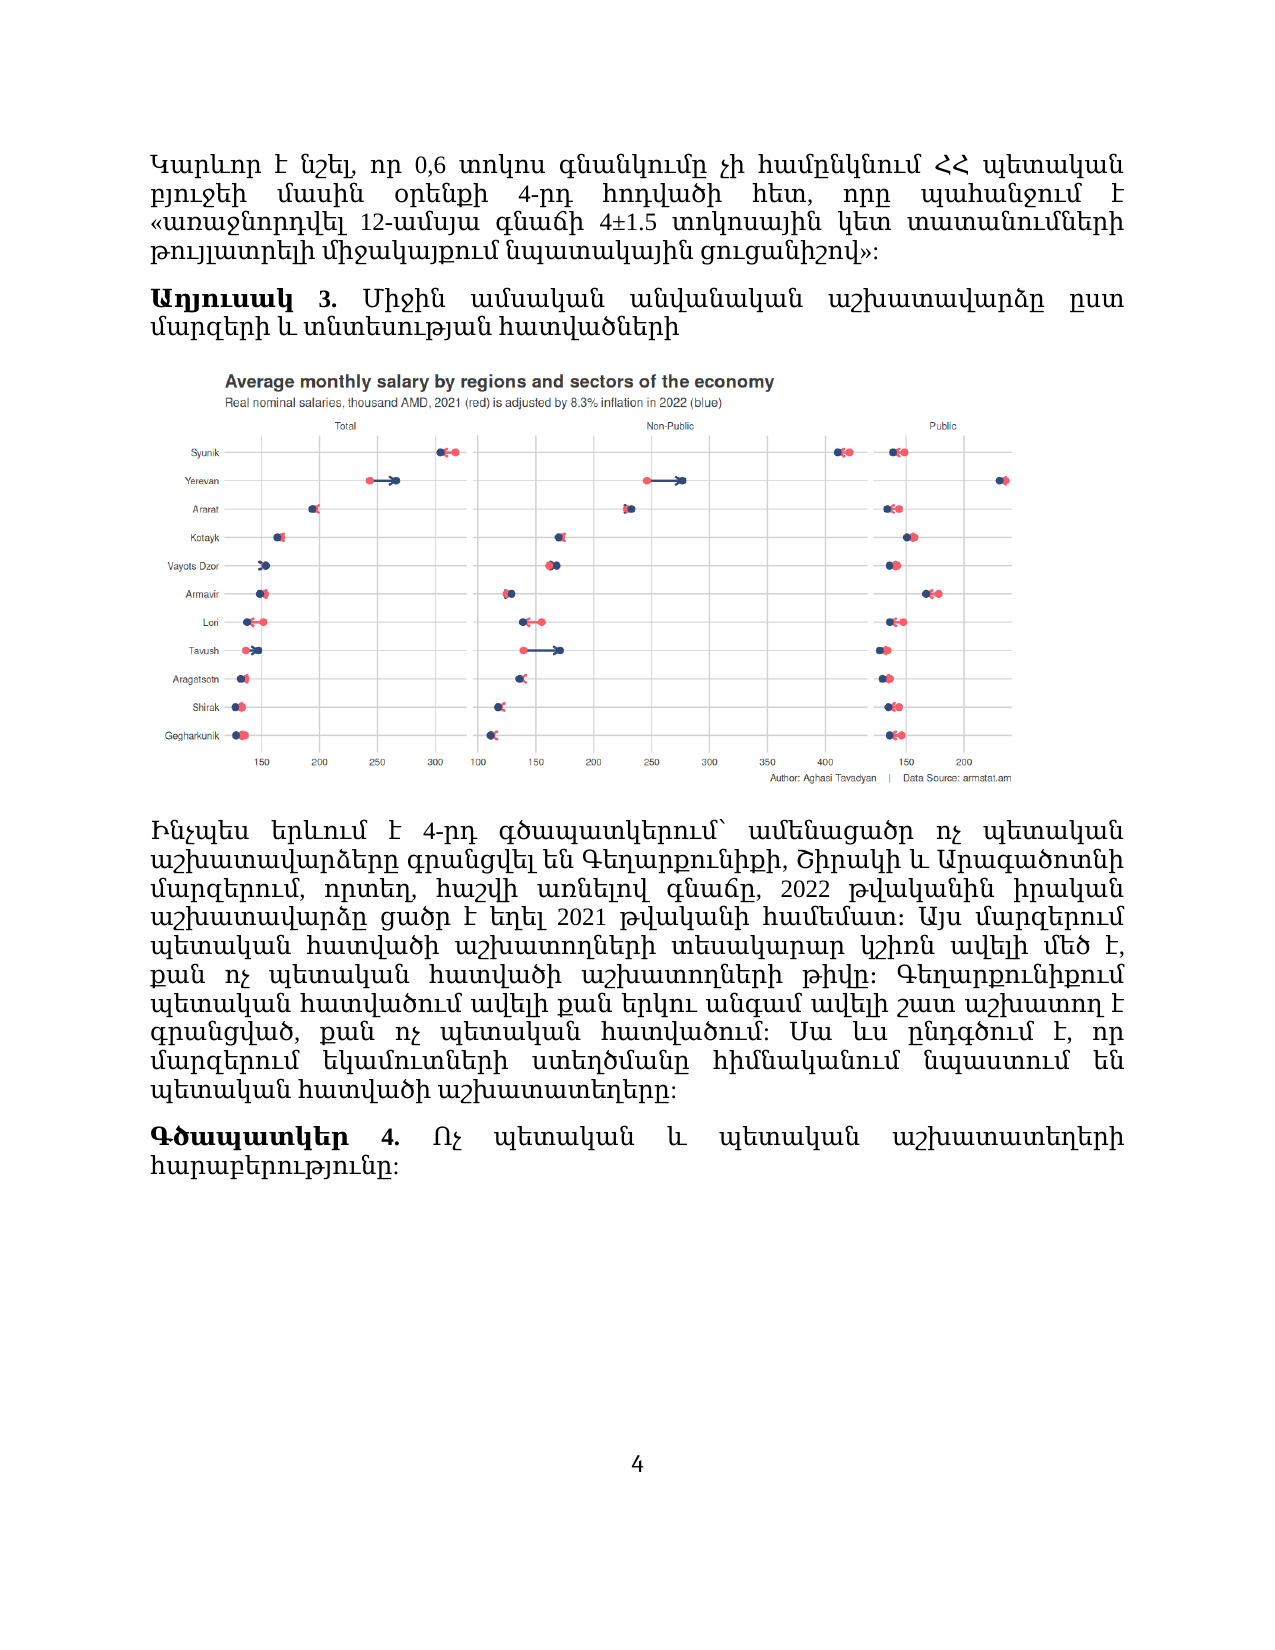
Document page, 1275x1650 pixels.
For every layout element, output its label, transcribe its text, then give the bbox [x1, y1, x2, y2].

text Ինչպես երևում է 4-րդ գծապատկերում՝ ամենացածր ոչ պետական աշխատավարձերը գրանցվել են Գեղարքունիքի, Շիրակի և Արագածոտնի մարզերում, որտեղ, հաշվի առնելով գնաճը, 2022 թվականին իրական աշխատավարձը ցածր է եղել 2021 թվականի համեմատ։ Այս մարզերում պետական հատվածի աշխատողների տեսակարար կշիռն ավելի մեծ է, քան ոչ պետական հատվածի աշխատողների թիվը։ Գեղարքունիքում պետական հատվածում ավելի քան երկու անգամ ավելի շատ աշխատող է գրանցված, քան ոչ պետական հատվածում: Սա ևս ընդգծում է, որ մարզերում եկամուտների ստեղծմանը հիմնականում նպաստում են պետական հատվածի աշխատատեղերը: [150, 816, 1125, 1104]
picture [150, 360, 1025, 798]
text Գծապատկեր 4. Ոչ պետական և պետական աշխատատեղերի հարաբերությունը: [150, 1122, 1125, 1180]
text Կարևոր է նշել, որ 0,6 տոկոս գնանկումը չի համընկնում ՀՀ պետական բյուջեի մասին օրենքի 4-րդ հոդվածի հետ, որը պահանջում է «առաջնորդվել 12-ամսյա գնաճի 4±1.5 տոկոսային կետ տատանումների թույլատրելի միջակայքում նպատակային ցուցանիշով»: [150, 150, 1125, 265]
text Աղյուսակ 3. Միջին ամսական անվանական աշխատավարձը ըստ մարզերի և տնտեսության հատվածների [150, 284, 1125, 341]
